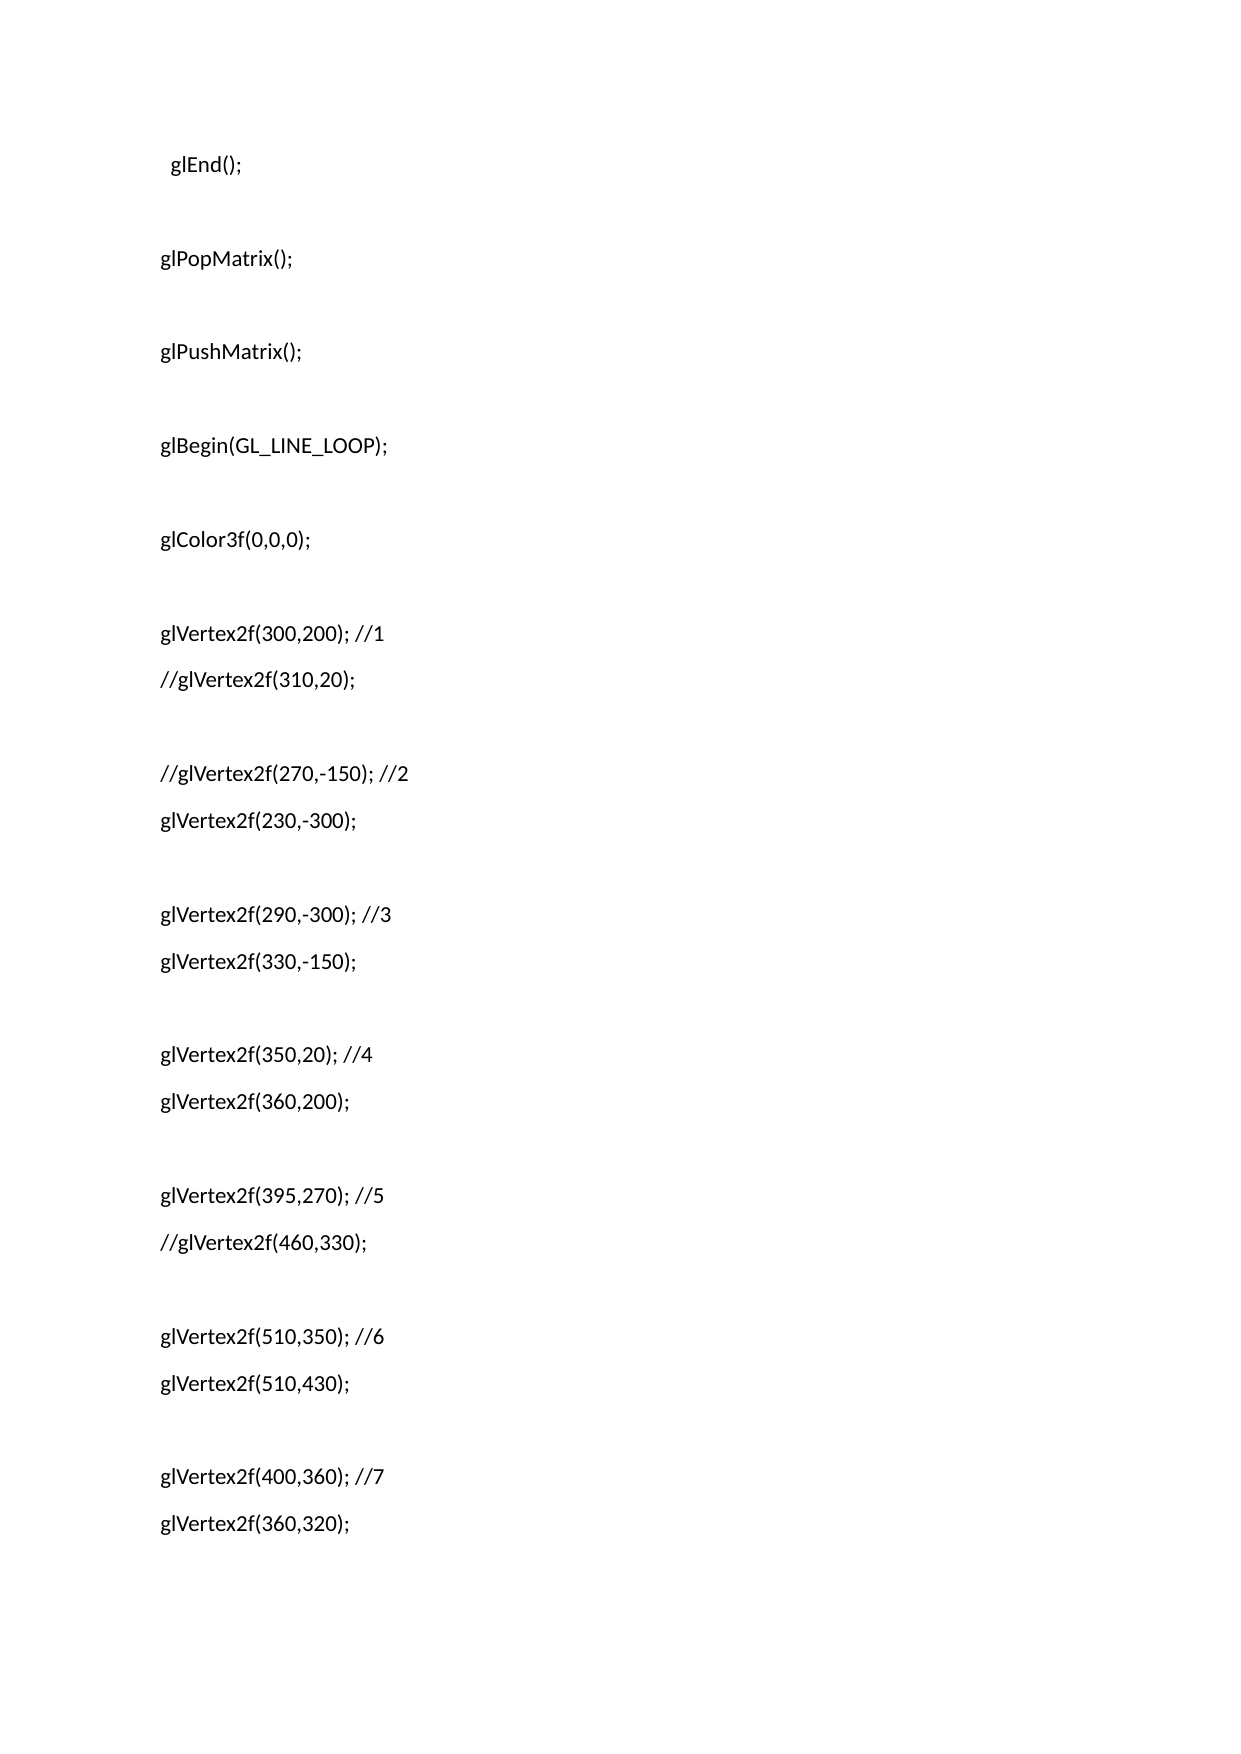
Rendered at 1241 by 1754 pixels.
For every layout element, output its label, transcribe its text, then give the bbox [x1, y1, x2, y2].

text glVertex2f(230,-300); [150, 806, 1090, 834]
text //glVertex2f(270,-150); //2 [150, 759, 1090, 787]
text glVertex2f(510,350); //6 [150, 1322, 1090, 1350]
text glVertex2f(395,270); //5 [150, 1181, 1090, 1209]
text glVertex2f(350,20); //4 [150, 1041, 1090, 1069]
text glPopMatrix(); [150, 244, 1090, 272]
text //glVertex2f(310,20); [150, 666, 1090, 694]
text glVertex2f(510,430); [150, 1369, 1090, 1397]
text glPushMatrix(); [150, 337, 1090, 366]
text glVertex2f(360,200); [150, 1087, 1090, 1116]
text glEnd(); [150, 150, 1090, 178]
text glVertex2f(290,-300); //3 [150, 900, 1090, 928]
text glVertex2f(330,-150); [150, 947, 1090, 975]
text glVertex2f(400,360); //7 [150, 1462, 1090, 1491]
text glVertex2f(360,320); [150, 1509, 1090, 1537]
text glVertex2f(300,200); //1 [150, 619, 1090, 647]
text glColor3f(0,0,0); [150, 525, 1090, 553]
text glBegin(GL_LINE_LOOP); [150, 431, 1090, 459]
text //glVertex2f(460,330); [150, 1228, 1090, 1256]
